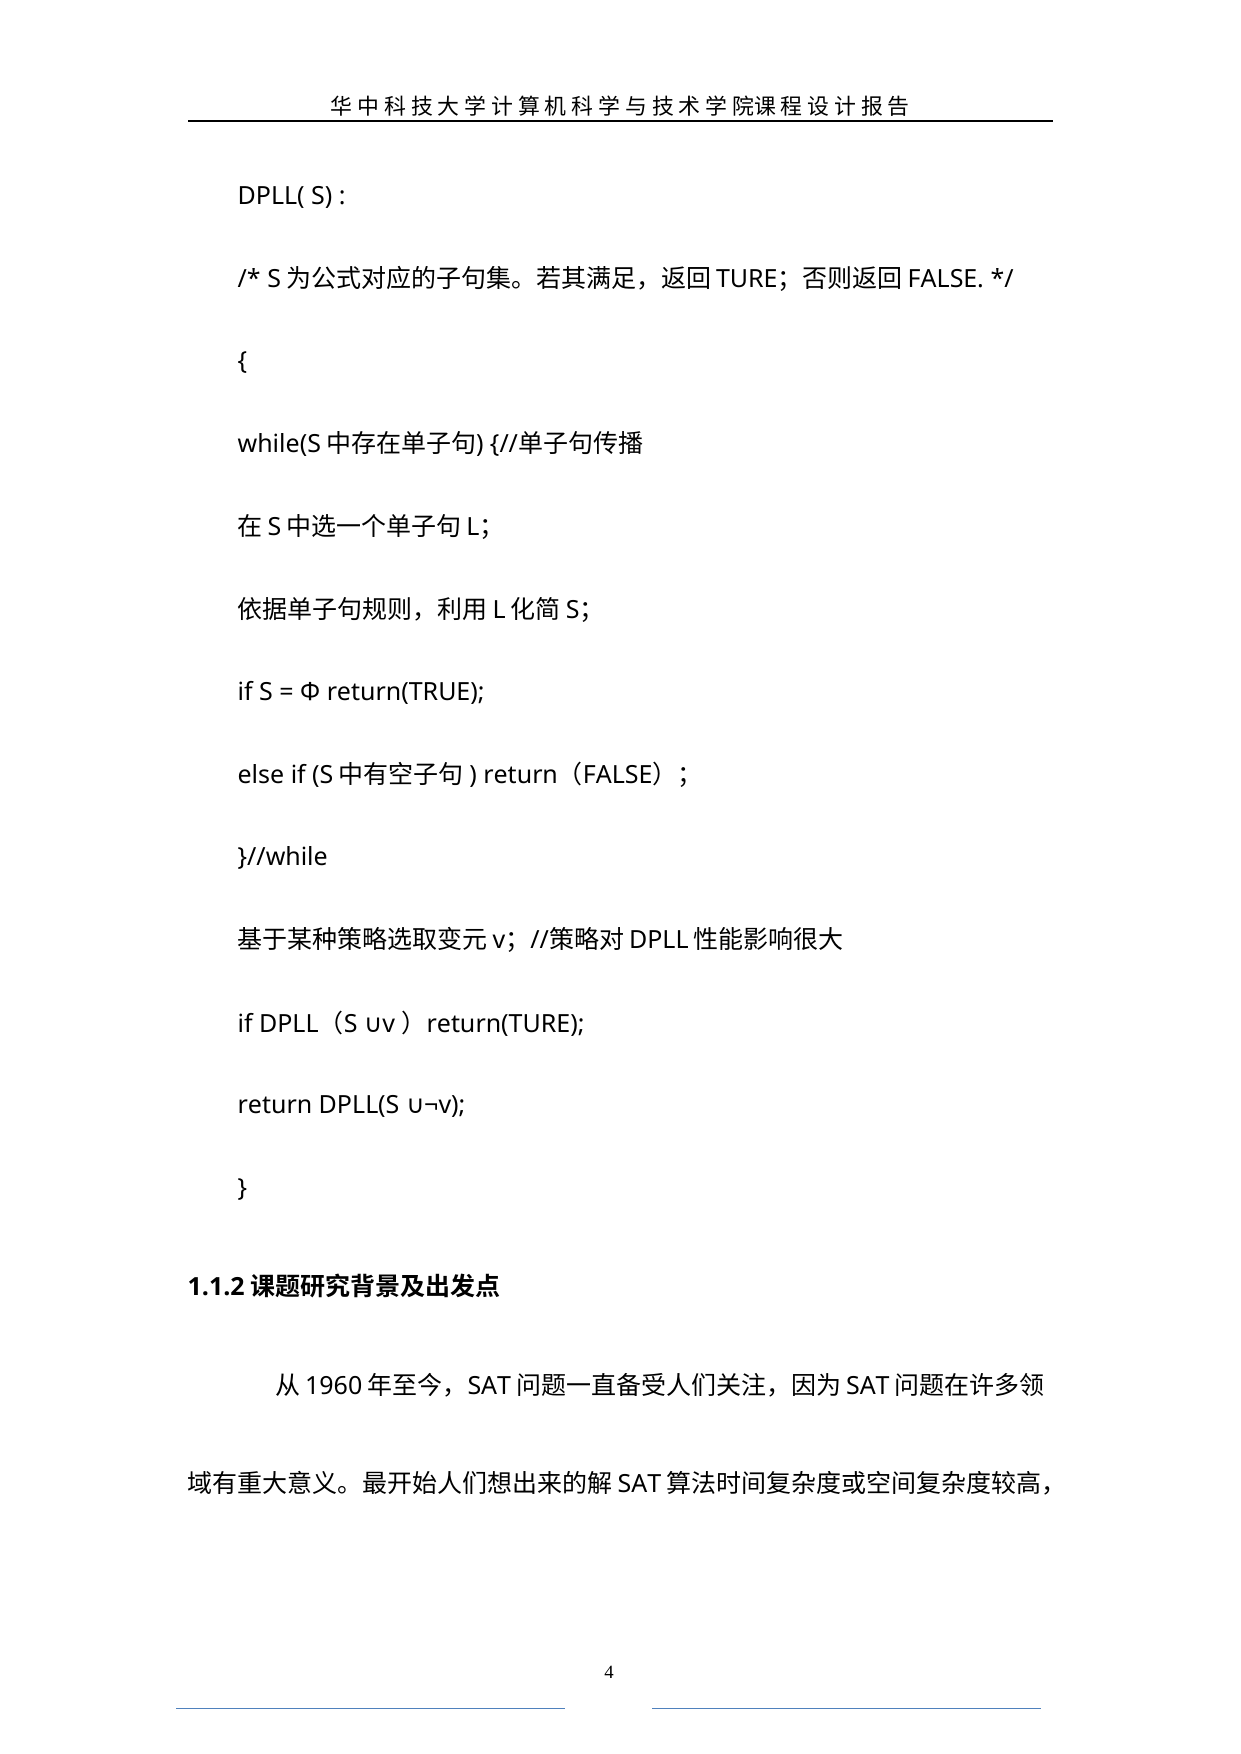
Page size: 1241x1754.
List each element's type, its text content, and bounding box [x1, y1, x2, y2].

text DPLL( S) : [187, 162, 1053, 227]
text while(S中存在单子句) {//单子句传播 [187, 409, 1053, 474]
text 基于某种策略选取变元v；//策略对DPLL性能影响很大 [187, 906, 1053, 971]
text { [187, 327, 1053, 392]
text 在S中选一个单子句L； [187, 492, 1053, 557]
text /* S为公式对应的子句集。若其满足，返回TURE；否则返回FALSE. */ [187, 244, 1053, 309]
text if DPLL（S ∪v ）return(TURE); [187, 989, 1053, 1054]
text }//while [187, 823, 1053, 888]
text } [187, 1154, 1053, 1219]
text 依据单子句规则，利用L化简S； [187, 575, 1053, 640]
text return DPLL(S ∪¬v); [187, 1072, 1053, 1137]
text if S = Φ return(TRUE); [187, 658, 1053, 723]
text else if (S中有空子句 ) return（FALSE）； [187, 740, 1053, 805]
subtitle 1.1.2课题研究背景及出发点 [187, 1252, 1053, 1317]
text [187, 1351, 1053, 1514]
